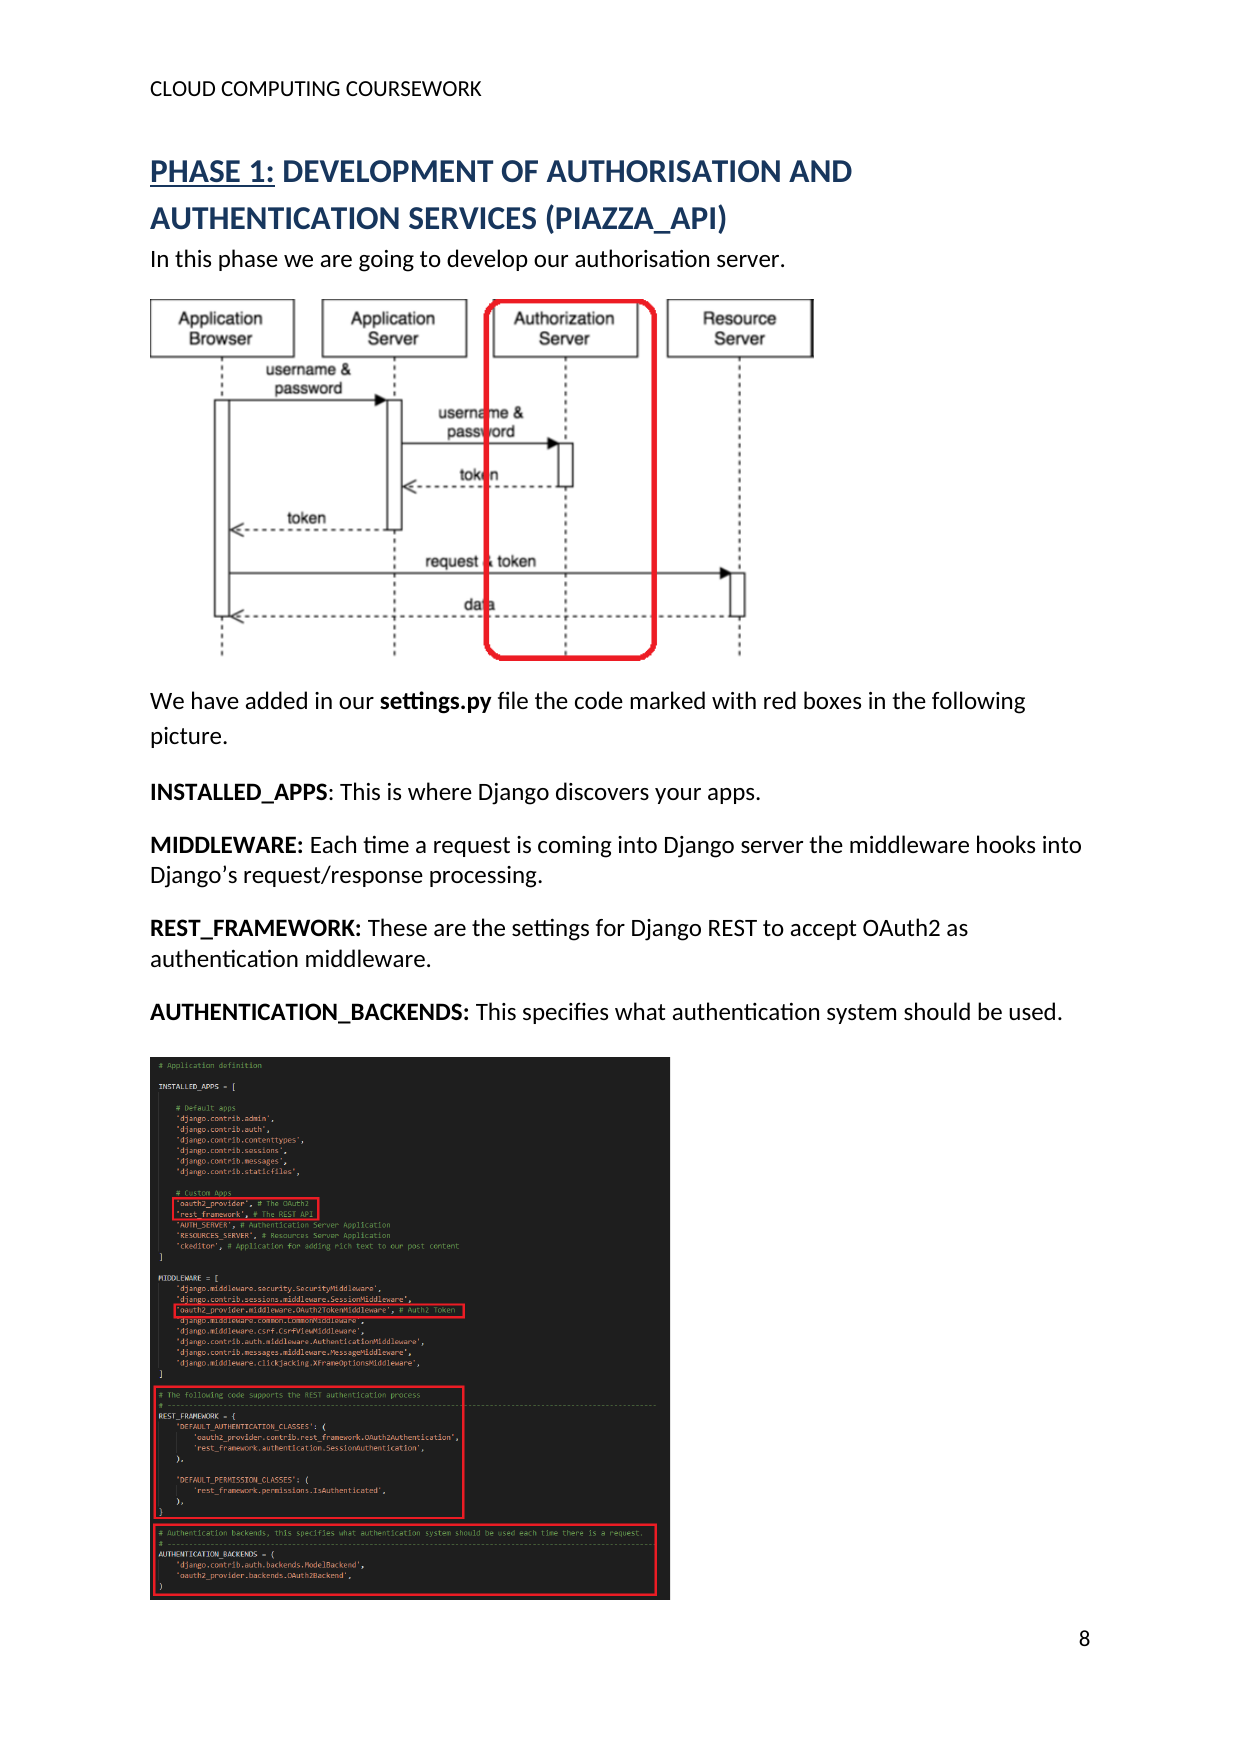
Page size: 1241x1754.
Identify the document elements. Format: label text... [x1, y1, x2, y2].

text MIDDLEWARE: Each time a request is coming into Django server the middleware hooks into Django’s request/response processing. [150, 829, 1090, 890]
subtitle PHASE 1: DEVELOPMENT OF AUTHORISATION AND AUTHENTICATION SERVICES (PIAZZA_API) [150, 150, 1090, 237]
text REST_FRAMEWORK: These are the settings for Django REST to accept OAuth2 as authentication middleware. [150, 912, 1090, 973]
text In this phase we are going to develop our authorisation server. [150, 243, 1090, 274]
text INSTALLED_APPS: This is where Django discovers your apps. [150, 776, 1090, 806]
text We have added in our settings.py file the code marked with red boxes in the following picture. [150, 685, 1090, 751]
picture [150, 1057, 671, 1600]
picture [150, 299, 814, 661]
text AUTHENTICATION_BACKENDS: This specifies what authentication system should be used. [150, 996, 1090, 1027]
